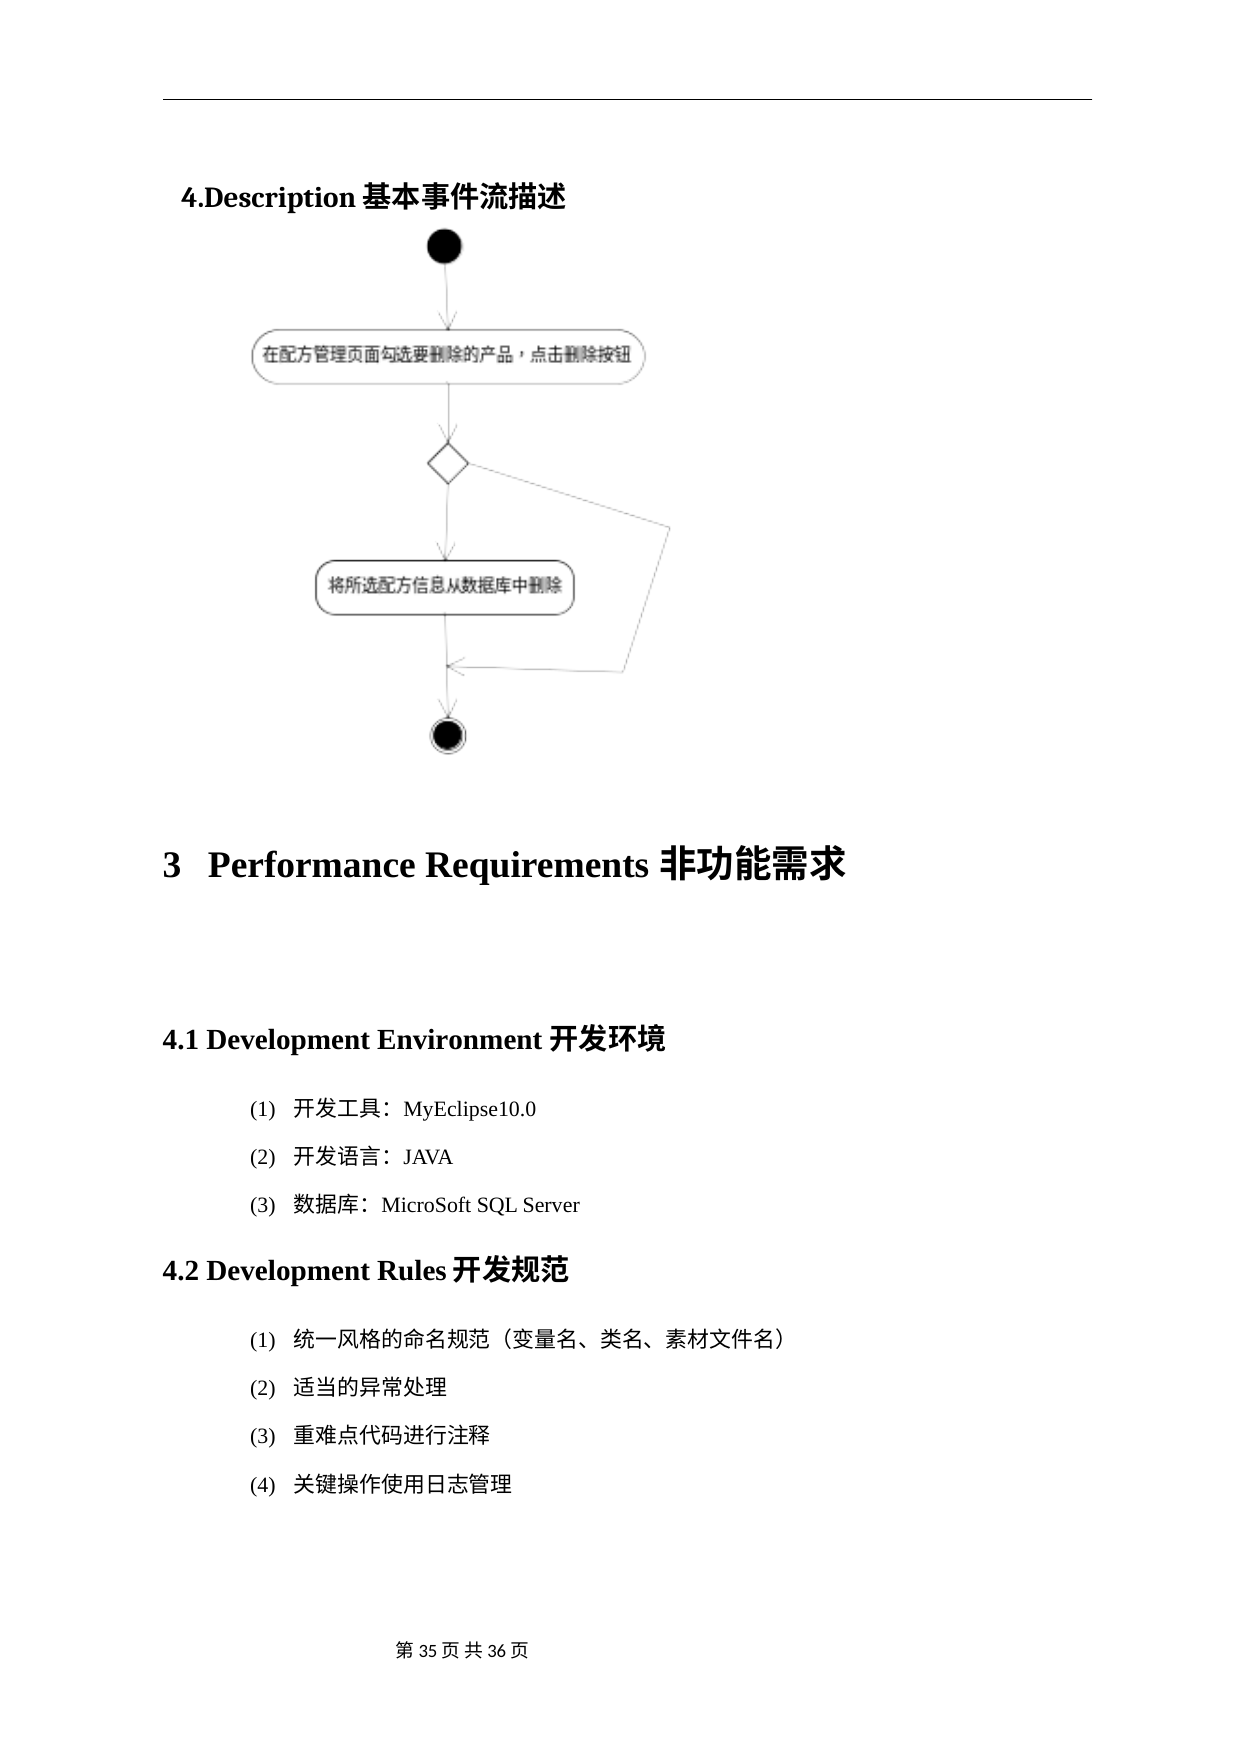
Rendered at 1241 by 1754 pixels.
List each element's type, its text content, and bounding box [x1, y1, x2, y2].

list 适当的异常处理 [250, 1370, 1092, 1402]
subtitle 4.Description 基本事件流描述 [181, 162, 1092, 227]
list 重难点代码进行注释 [250, 1418, 1092, 1451]
list 数据库：MicroSoft SQL Server [250, 1187, 1092, 1219]
list 关键操作使用日志管理 [250, 1466, 1092, 1499]
list 开发工具：MyEclipse10.0 [250, 1090, 1092, 1123]
list Development Rules开发规范 [162, 1235, 1092, 1300]
subtitle Performance Requirements 非功能需求 [162, 828, 1092, 893]
list 统一风格的命名规范（变量名、类名、素材文件名） [250, 1321, 1092, 1354]
list 开发语言：JAVA [250, 1138, 1092, 1171]
list Development Environment 开发环境 [162, 1004, 1092, 1069]
